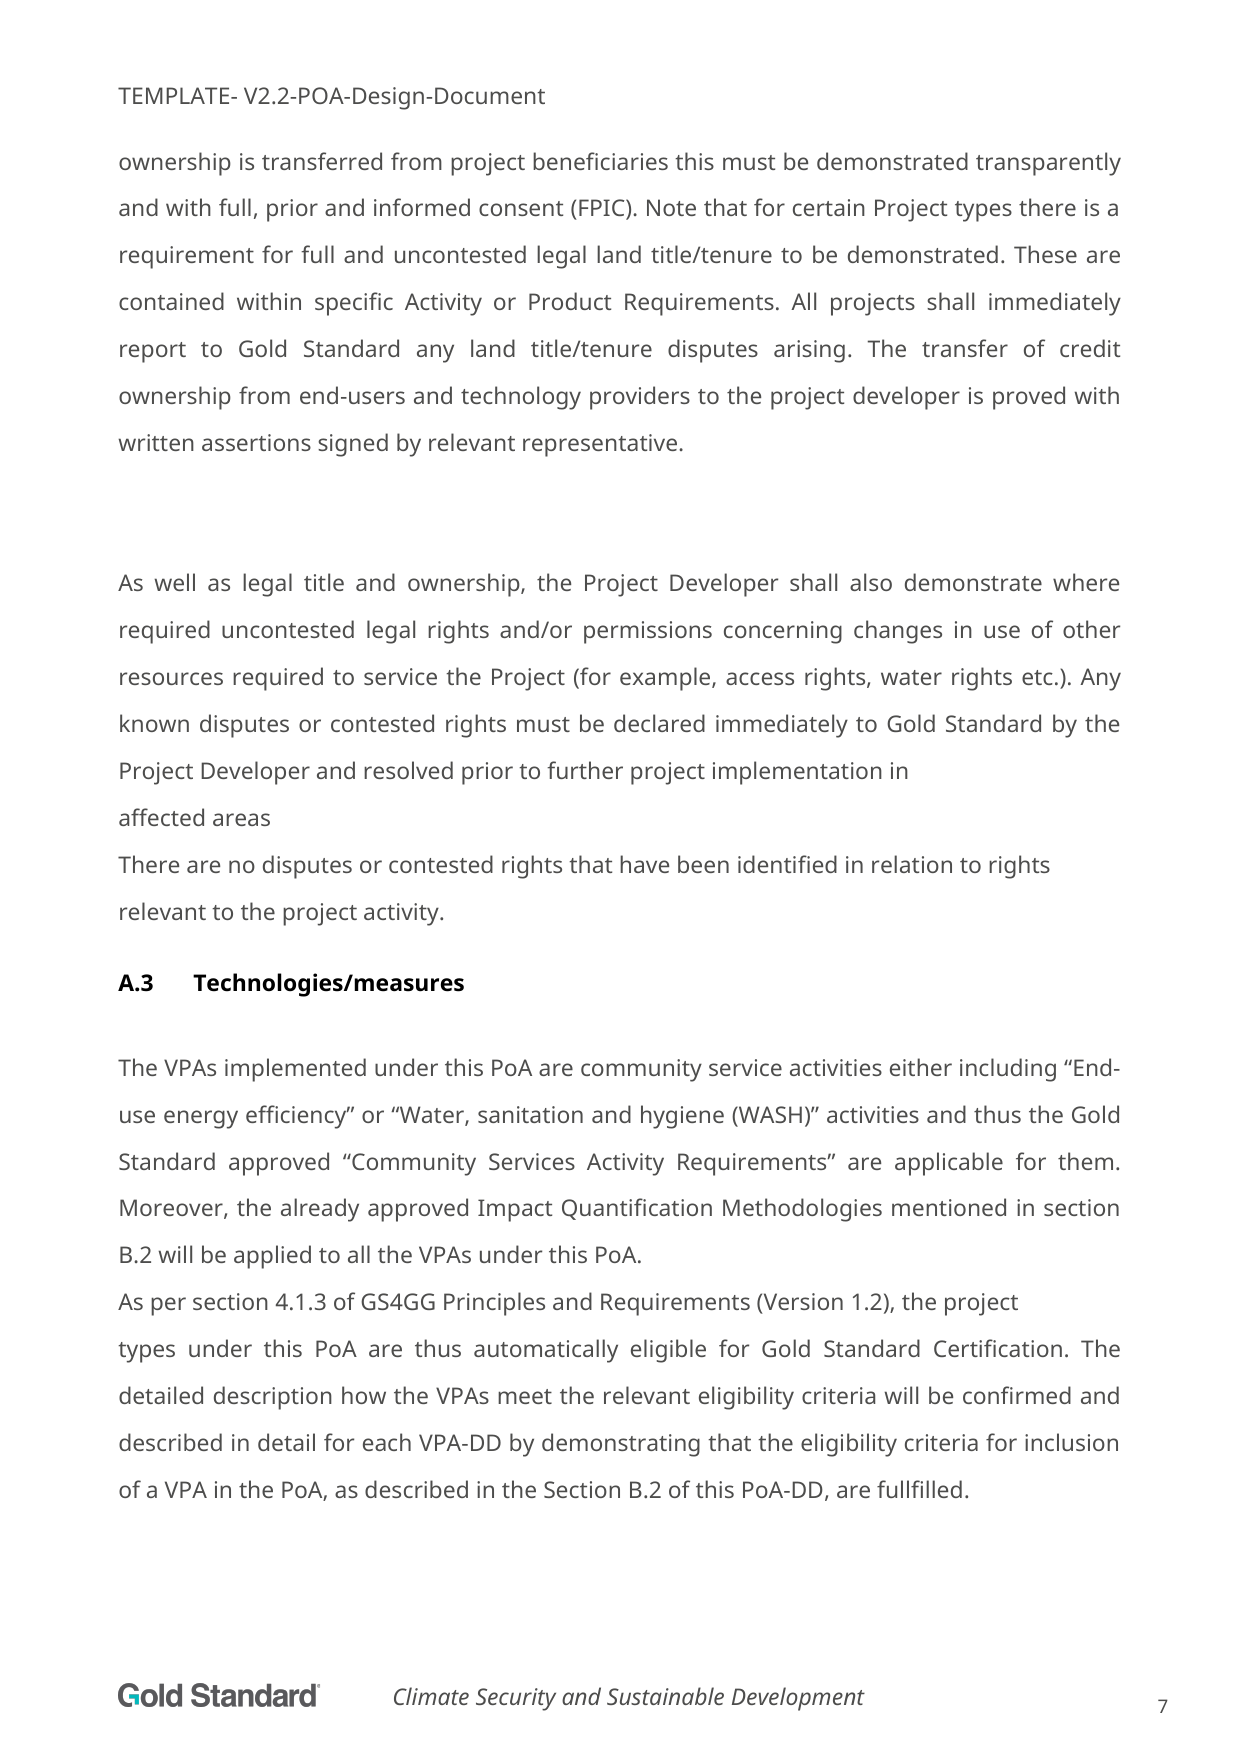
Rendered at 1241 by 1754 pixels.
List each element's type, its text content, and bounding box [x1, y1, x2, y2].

text ownership is transferred from project beneficiaries this must be demonstrated transparently and with full, prior and informed consent (FPIC). Note that for certain Project types there is a requirement for full and uncontested legal land title/tenure to be demonstrated. These are contained within specific Activity or Product Requirements. All projects shall immediately report to Gold Standard any land title/tenure disputes arising. The transfer of credit ownership from end-users and technology providers to the project developer is proved with written assertions signed by relevant representative. [118, 146, 1122, 458]
text affected areas [118, 802, 1122, 833]
text As well as legal title and ownership, the Project Developer shall also demonstrate where required uncontested legal rights and/or permissions concerning changes in use of other resources required to service the Project (for example, access rights, water rights etc.). Any known disputes or contested rights must be declared immediately to Gold Standard by the Project Developer and resolved prior to further project implementation in [118, 567, 1122, 786]
list Technologies/measures [118, 967, 1122, 999]
text The VPAs implemented under this PoA are community service activities either including “End-use energy efficiency” or “Water, sanitation and hygiene (WASH)” activities and thus the Gold Standard approved “Community Services Activity Requirements” are applicable for them. Moreover, the already approved Impact Quantification Methodologies mentioned in section B.2 will be applied to all the VPAs under this PoA. [118, 1052, 1122, 1271]
text There are no disputes or contested rights that have been identified in relation to rights relevant to the project activity. [118, 849, 1122, 927]
text types under this PoA are thus automatically eligible for Gold Standard Certification. The detailed description how the VPAs meet the relevant eligibility criteria will be confirmed and described in detail for each VPA-DD by demonstrating that the eligibility criteria for inclusion of a VPA in the PoA, as described in the Section B.2 of this PoA-DD, are fullfilled. [118, 1333, 1122, 1505]
text As per section 4.1.3 of GS4GG Principles and Requirements (Version 1.2), the project [118, 1286, 1122, 1317]
